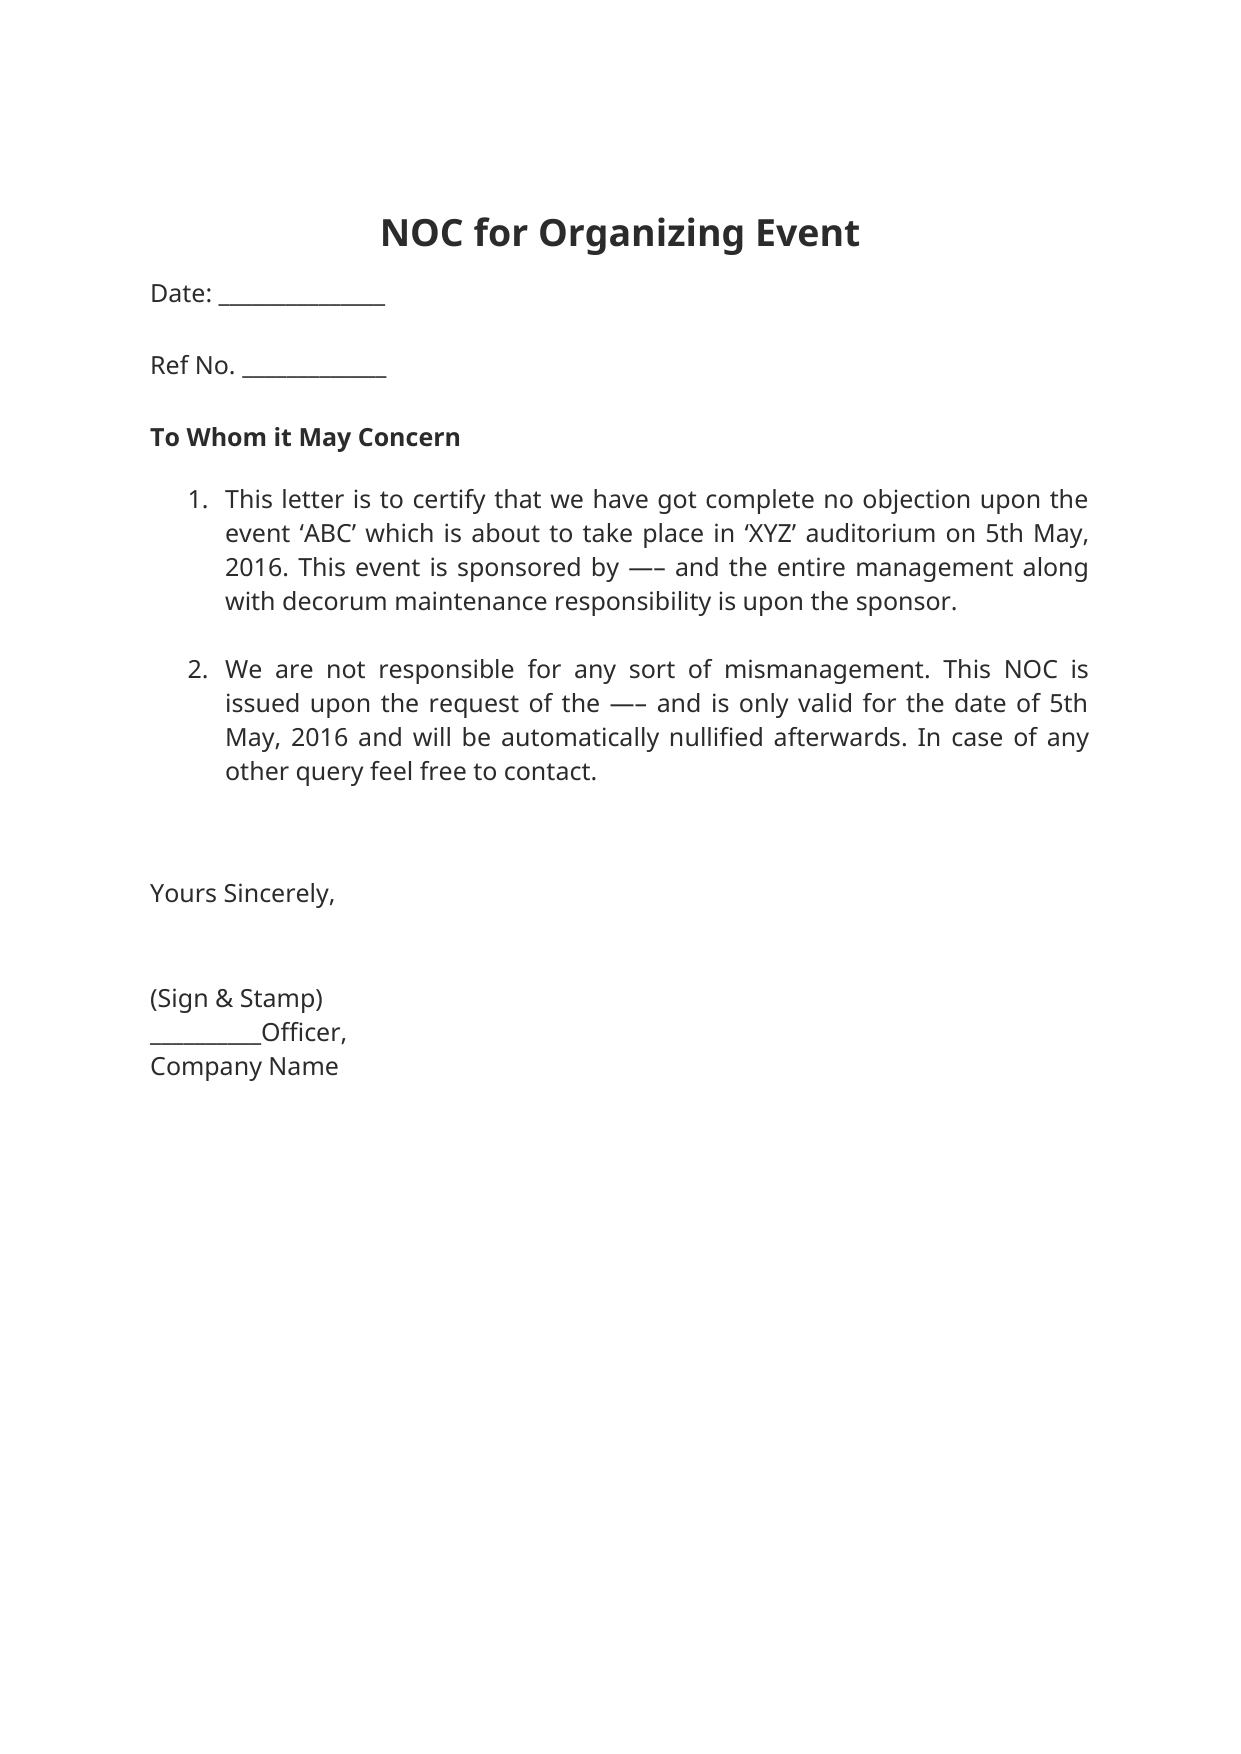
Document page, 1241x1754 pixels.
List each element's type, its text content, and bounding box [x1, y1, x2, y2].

list We are not responsible for any sort of mismanagement. This NOC is issued upon the request of the —– and is only valid for the date of 5th May, 2016 and will be automatically nullified afterwards. In case of any other query feel free to contact. [187, 652, 1090, 788]
list This letter is to certify that we have got complete no objection upon the event ‘ABC’ which is about to take place in ‘XYZ’ auditorium on 5th May, 2016. This event is sponsored by —– and the entire management along with decorum maintenance responsibility is upon the sponsor. [187, 481, 1090, 617]
text Yours Sincerely, [150, 875, 1090, 909]
text Company Name [150, 1049, 1090, 1083]
text To Whom it May Concern [150, 419, 1090, 481]
text Ref No. _____________ [150, 348, 1090, 382]
text Date: _______________ [150, 276, 1090, 310]
text __________Officer, [150, 1015, 1090, 1049]
text NOC for Organizing Event [150, 206, 1090, 257]
text (Sign & Stamp) [150, 981, 1090, 1015]
